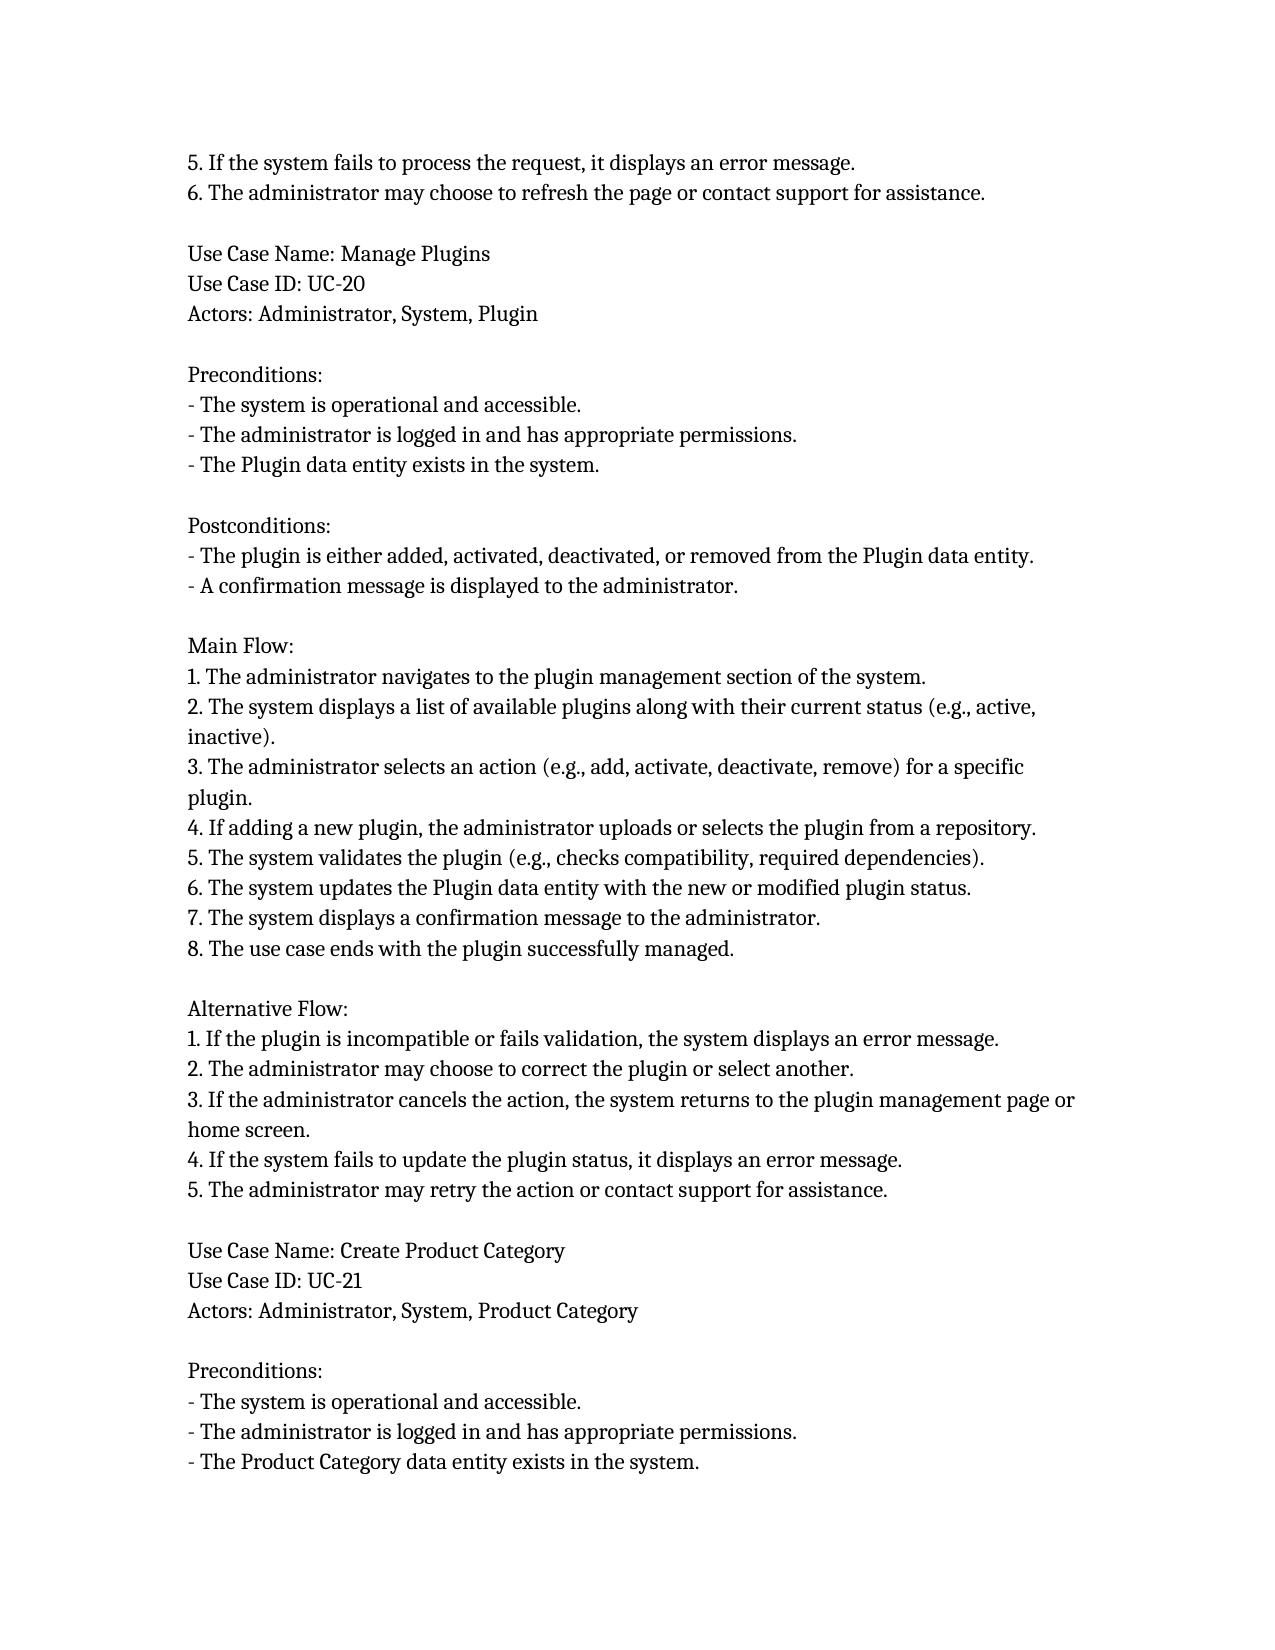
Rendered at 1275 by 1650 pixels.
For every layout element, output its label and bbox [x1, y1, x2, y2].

text [187, 150, 1087, 1475]
